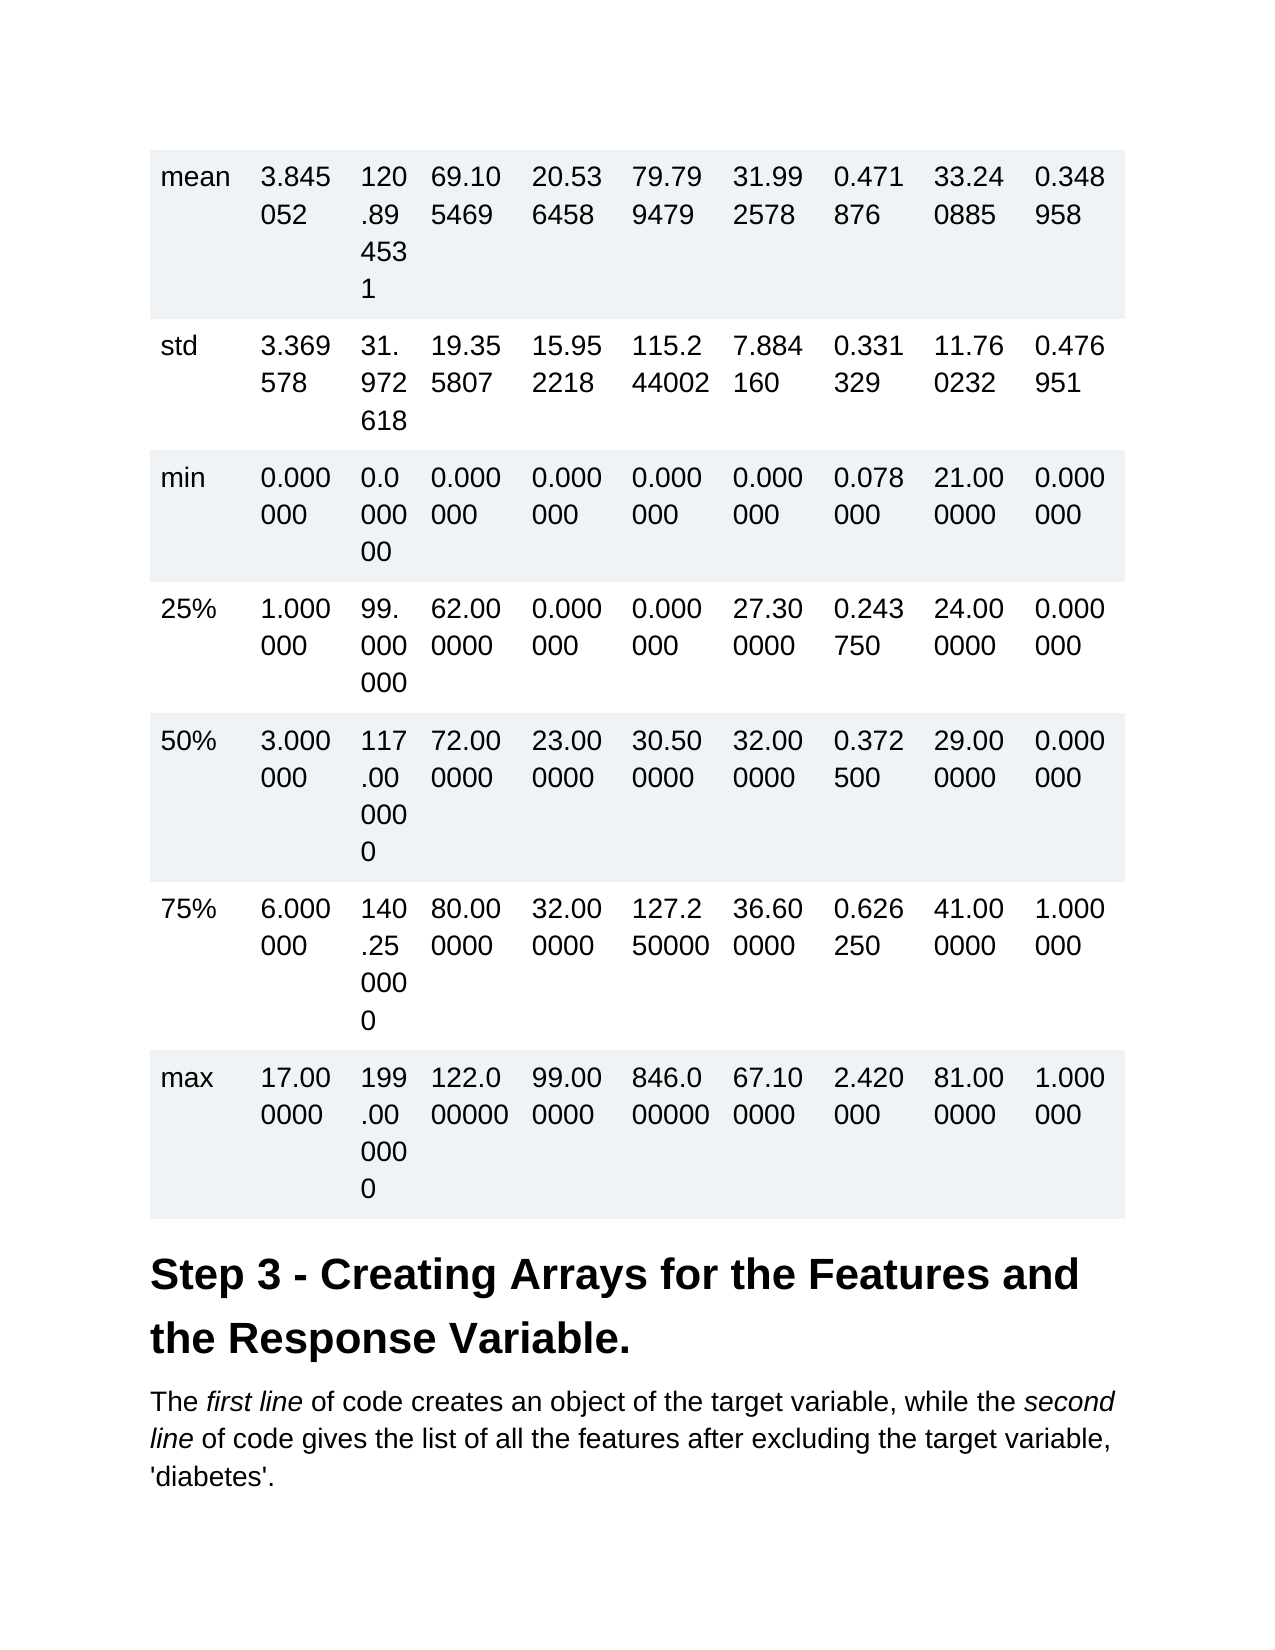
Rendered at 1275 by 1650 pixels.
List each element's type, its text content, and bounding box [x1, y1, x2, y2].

table_cell 0.372500 [823, 713, 923, 882]
table_cell 122.000000 [420, 1050, 521, 1219]
table_cell 0.348958 [1024, 150, 1125, 319]
table_cell 0.000000 [521, 450, 621, 582]
table_cell min [150, 450, 250, 582]
table_cell 81.000000 [923, 1050, 1024, 1219]
table_cell 846.000000 [621, 1050, 722, 1219]
table_cell 0.243750 [823, 582, 923, 713]
table_cell 62.000000 [420, 582, 521, 713]
table_cell mean [150, 150, 250, 319]
table_cell 32.000000 [521, 882, 621, 1050]
table_cell 21.000000 [923, 450, 1024, 582]
table_cell 19.355807 [420, 319, 521, 450]
table_cell 31.972618 [350, 319, 420, 450]
table_cell 67.100000 [722, 1050, 823, 1219]
table_cell 127.250000 [621, 882, 722, 1050]
table_cell 3.845052 [250, 150, 350, 319]
table_cell 99.000000 [350, 582, 420, 713]
table_cell 0.331329 [823, 319, 923, 450]
table_cell 32.000000 [722, 713, 823, 882]
table_cell 29.000000 [923, 713, 1024, 882]
table_cell 0.000000 [1024, 582, 1125, 713]
table_cell 30.500000 [621, 713, 722, 882]
subtitle Step 3 - Creating Arrays for the Features and the Response Variable. [150, 1248, 1125, 1363]
table_cell 1.000000 [1024, 882, 1125, 1050]
table_cell 0.000000 [621, 582, 722, 713]
table_cell 33.240885 [923, 150, 1024, 319]
table_cell 120.894531 [350, 150, 420, 319]
table_cell 1.000000 [250, 582, 350, 713]
table_cell 11.760232 [923, 319, 1024, 450]
table_cell 3.000000 [250, 713, 350, 882]
table_cell 69.105469 [420, 150, 521, 319]
table_cell 17.000000 [250, 1050, 350, 1219]
table_cell 140.250000 [350, 882, 420, 1050]
table_cell 24.000000 [923, 582, 1024, 713]
table_cell 99.000000 [521, 1050, 621, 1219]
table_cell 25% [150, 582, 250, 713]
table_cell 36.600000 [722, 882, 823, 1050]
table_cell 0.476951 [1024, 319, 1125, 450]
table_cell 0.471876 [823, 150, 923, 319]
table_cell 31.992578 [722, 150, 823, 319]
table_cell 6.000000 [250, 882, 350, 1050]
table_cell 41.000000 [923, 882, 1024, 1050]
table_cell 7.884160 [722, 319, 823, 450]
table_cell 27.300000 [722, 582, 823, 713]
table_cell std [150, 319, 250, 450]
table_cell 50% [150, 713, 250, 882]
table_cell 0.000000 [250, 450, 350, 582]
table_cell 23.000000 [521, 713, 621, 882]
table_cell 0.078000 [823, 450, 923, 582]
table_cell 75% [150, 882, 250, 1050]
table_cell 0.000000 [420, 450, 521, 582]
table_cell 2.420000 [823, 1050, 923, 1219]
table_cell 3.369578 [250, 319, 350, 450]
table_cell 80.000000 [420, 882, 521, 1050]
table_cell 72.000000 [420, 713, 521, 882]
table_cell 20.536458 [521, 150, 621, 319]
table_cell 15.952218 [521, 319, 621, 450]
table_cell 79.799479 [621, 150, 722, 319]
table_cell 199.000000 [350, 1050, 420, 1219]
text The first line of code creates an object of the target variable, while the second line of code gives the list of all the features after excluding the target variable, 'diabetes'. [150, 1385, 1125, 1492]
table_cell max [150, 1050, 250, 1219]
table_cell 0.000000 [521, 582, 621, 713]
table_cell 115.244002 [621, 319, 722, 450]
table_cell 0.000000 [350, 450, 420, 582]
table_cell 0.000000 [621, 450, 722, 582]
table_cell 117.000000 [350, 713, 420, 882]
table_cell 0.000000 [1024, 713, 1125, 882]
table_cell 0.626250 [823, 882, 923, 1050]
table_cell 0.000000 [1024, 450, 1125, 582]
table_cell 0.000000 [722, 450, 823, 582]
table_cell 1.000000 [1024, 1050, 1125, 1219]
